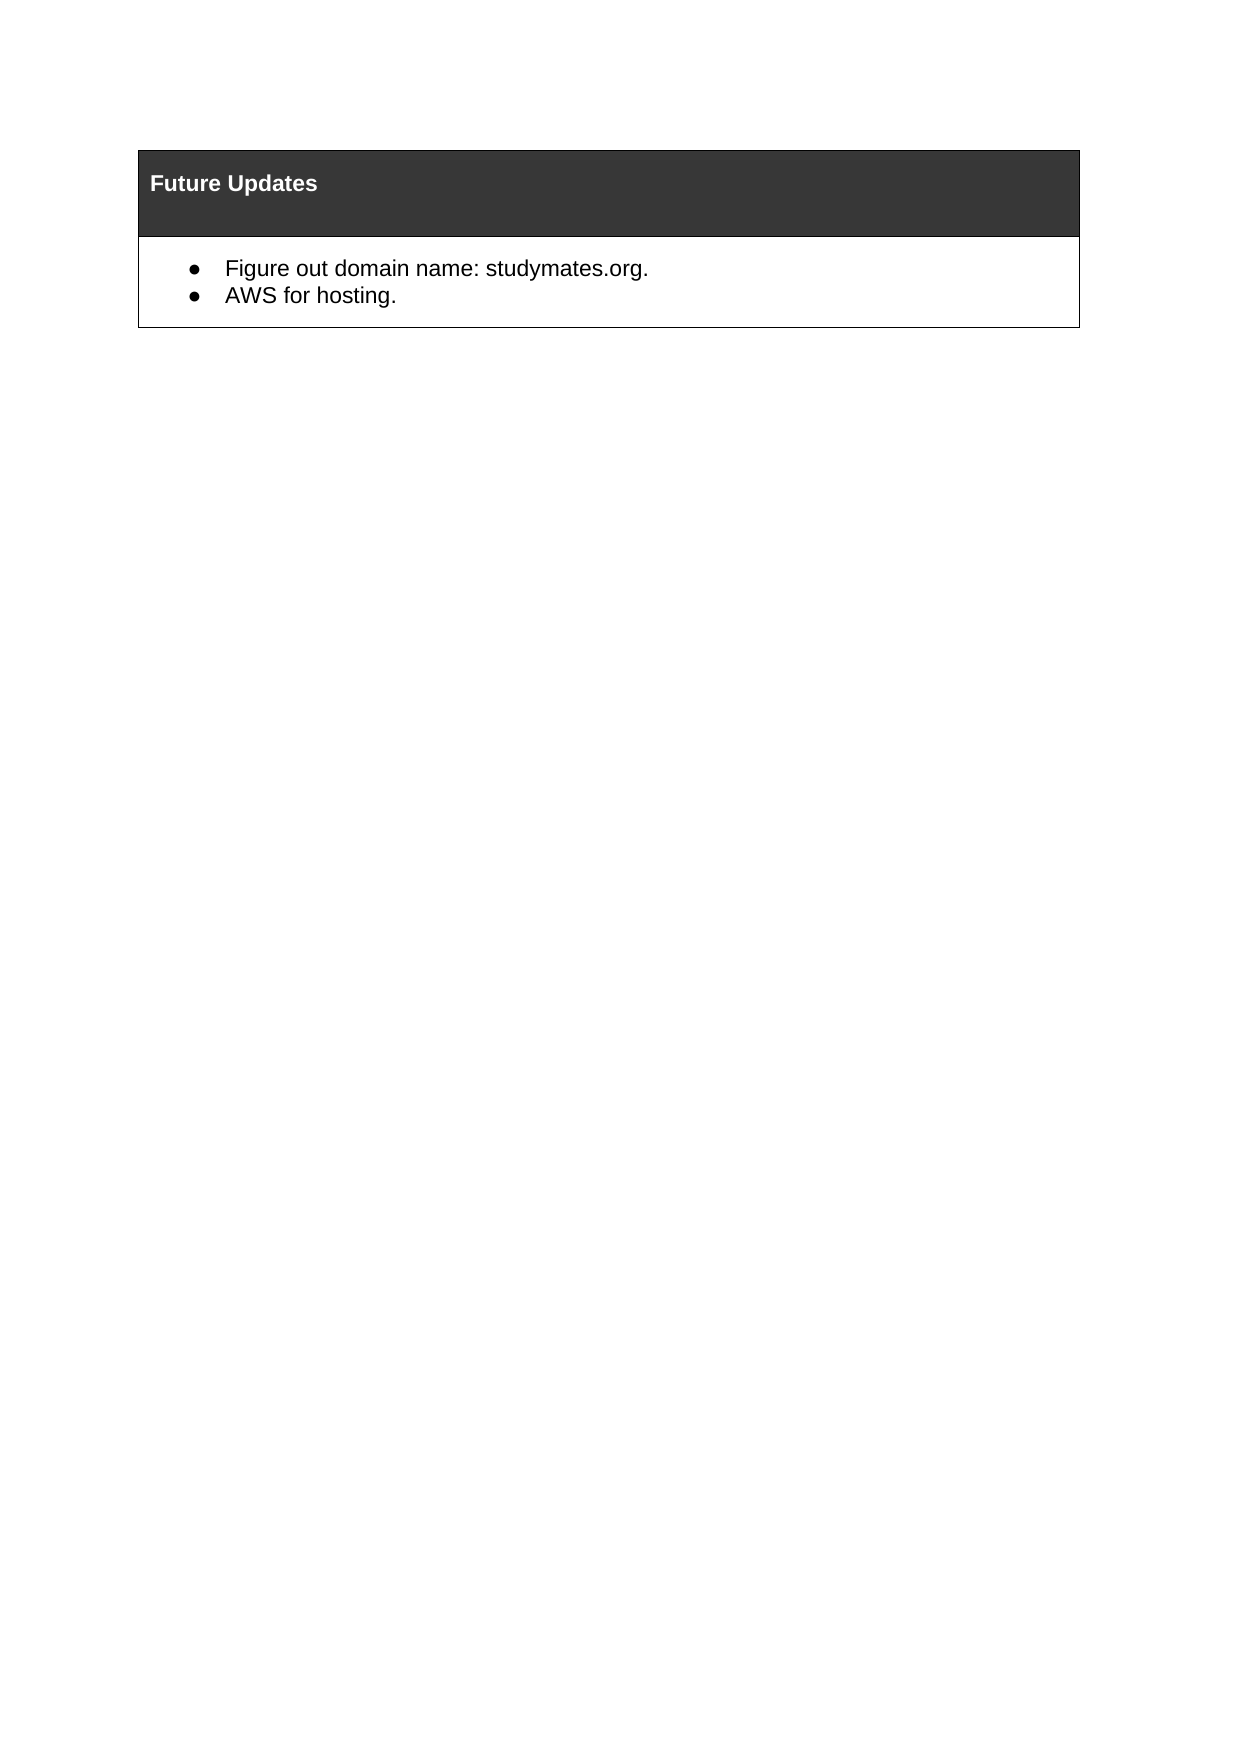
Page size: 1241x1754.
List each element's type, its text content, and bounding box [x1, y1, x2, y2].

table_header Future Updates [139, 151, 1079, 236]
table_cell Figure out domain name: studymates.org. AWS for hosting. [139, 237, 1079, 327]
